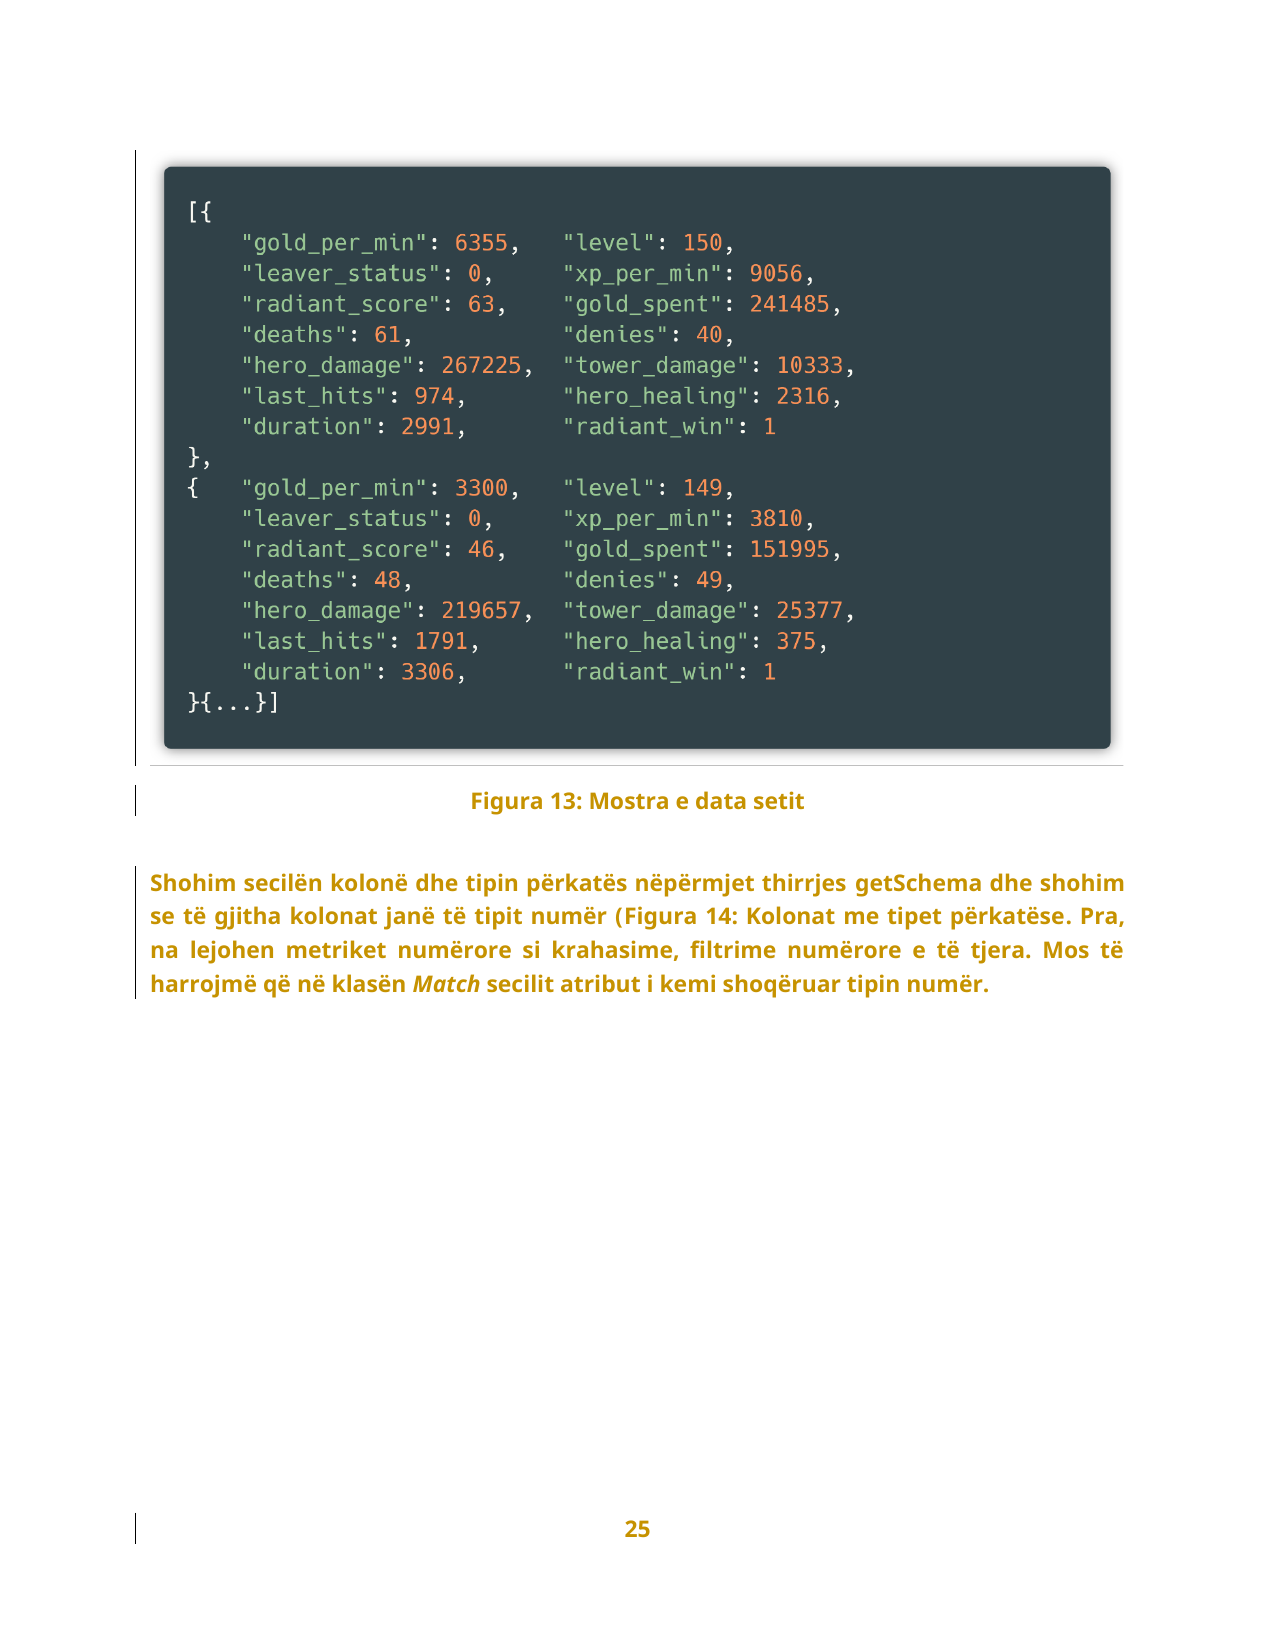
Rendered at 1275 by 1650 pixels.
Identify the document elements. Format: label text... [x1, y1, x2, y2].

text Figura 13: Mostra e data setit [150, 785, 1125, 816]
picture [150, 150, 1124, 766]
text Shohim secilën kolonë dhe tipin përkatës nëpërmjet thirrjes getSchema dhe shohim se të gjitha kolonat janë të tipit numër (Figura 14: Kolonat me tipet përkatëse. Pra, na lejohen metriket numërore si krahasime, filtrime numërore e të tjera. Mos të harrojmë që në klasën Match secilit atribut i kemi shoqëruar tipin numër. [150, 866, 1125, 999]
